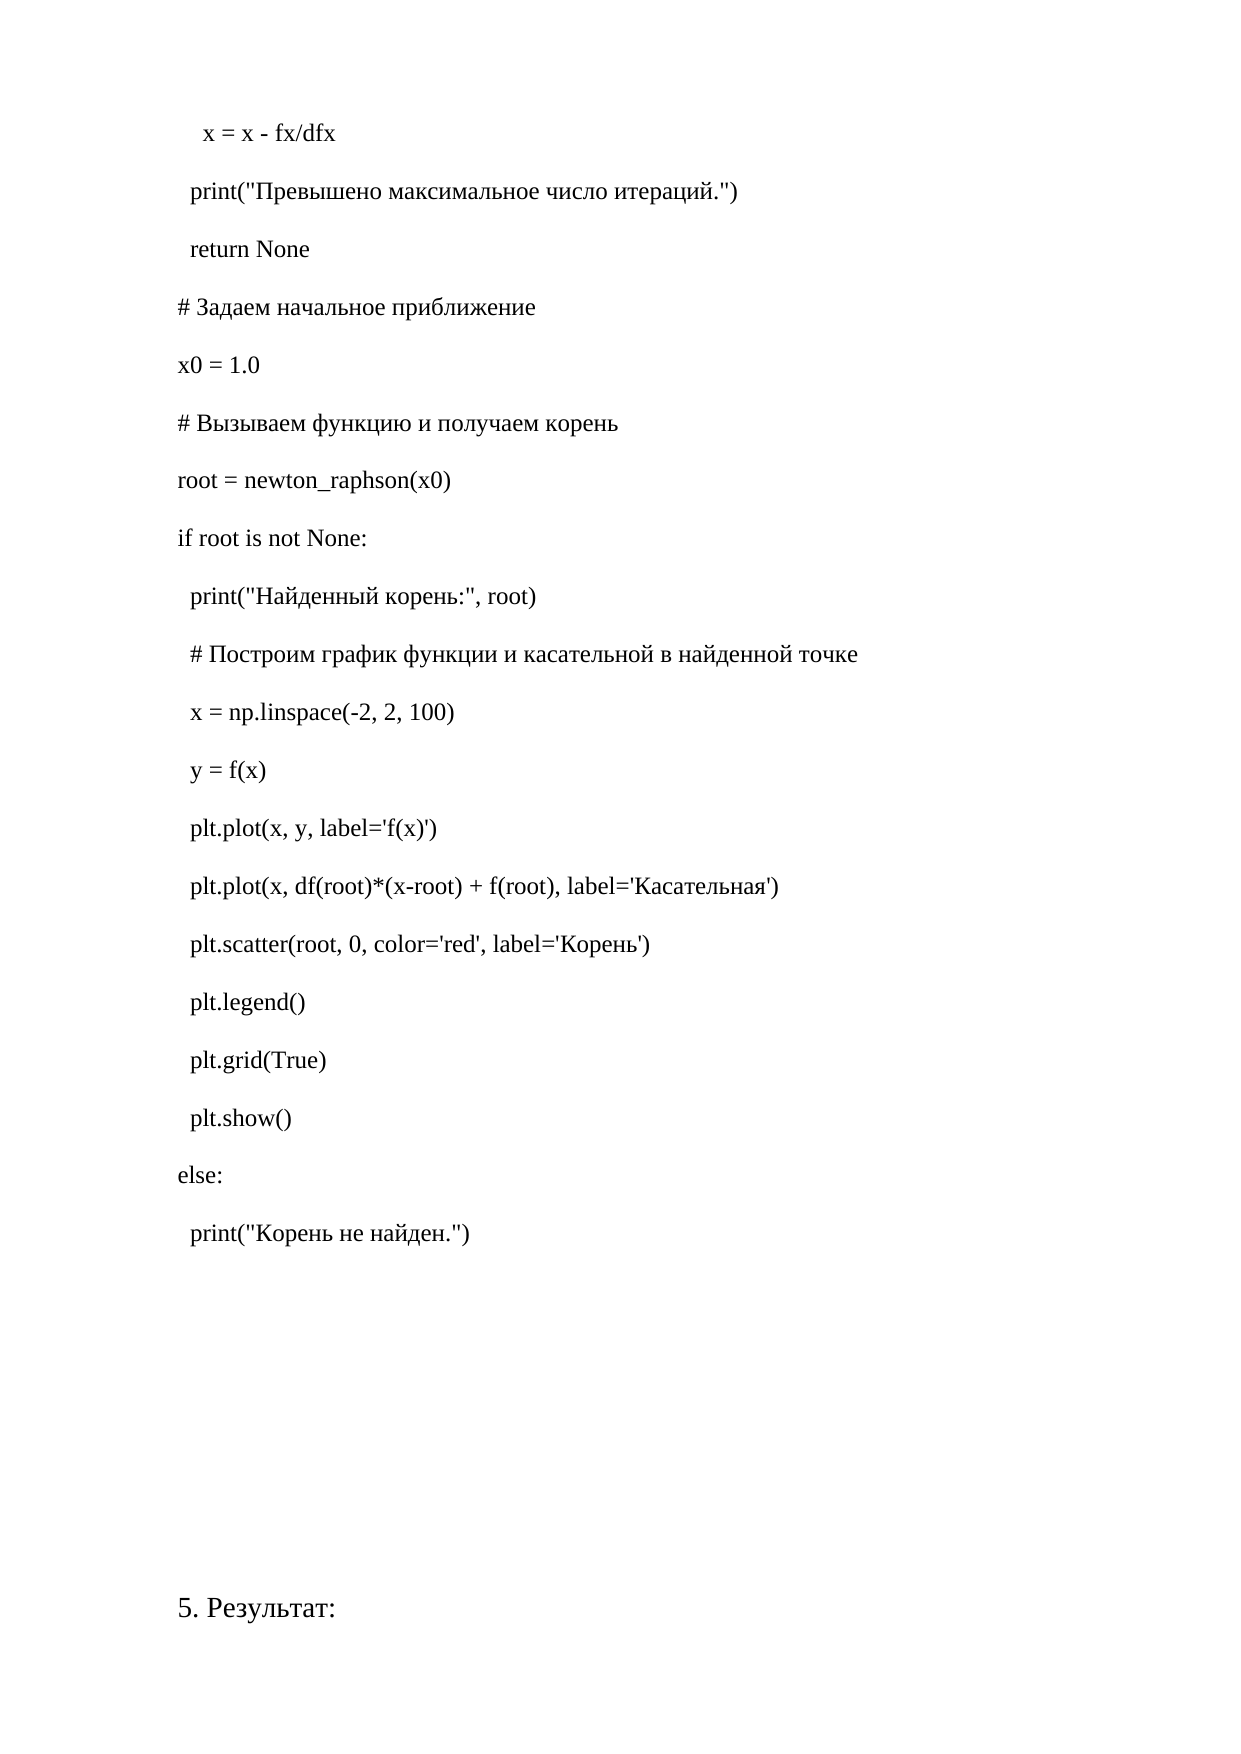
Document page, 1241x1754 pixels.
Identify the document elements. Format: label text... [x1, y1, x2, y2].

text x0 = 1.0 [177, 350, 1152, 378]
text return None [177, 234, 1152, 263]
text print("Превышено максимальное число итераций.") [177, 176, 1152, 205]
text x = np.linspace(-2, 2, 100) [177, 697, 1152, 726]
text # Построим график функции и касательной в найденной точке [177, 639, 1152, 668]
text plt.scatter(root, 0, color='red', label='Корень') [177, 929, 1152, 958]
text 5. Результат: [177, 1590, 1152, 1623]
text plt.grid(True) [177, 1045, 1152, 1073]
text if root is not None: [177, 523, 1152, 552]
text # Вызываем функцию и получаем корень [177, 408, 1152, 436]
text y = f(x) [177, 755, 1152, 784]
text else: [177, 1161, 1152, 1189]
text print("Корень не найден.") [177, 1218, 1152, 1247]
text plt.plot(x, y, label='f(x)') [177, 813, 1152, 842]
text x = x - fx/dfx [177, 118, 1152, 147]
text plt.show() [177, 1103, 1152, 1131]
text # Задаем начальное приближение [177, 292, 1152, 321]
text print("Найденный корень:", root) [177, 581, 1152, 610]
text plt.legend() [177, 987, 1152, 1016]
text root = newton_raphson(x0) [177, 466, 1152, 494]
text plt.plot(x, df(root)*(x-root) + f(root), label='Касательная') [177, 871, 1152, 900]
